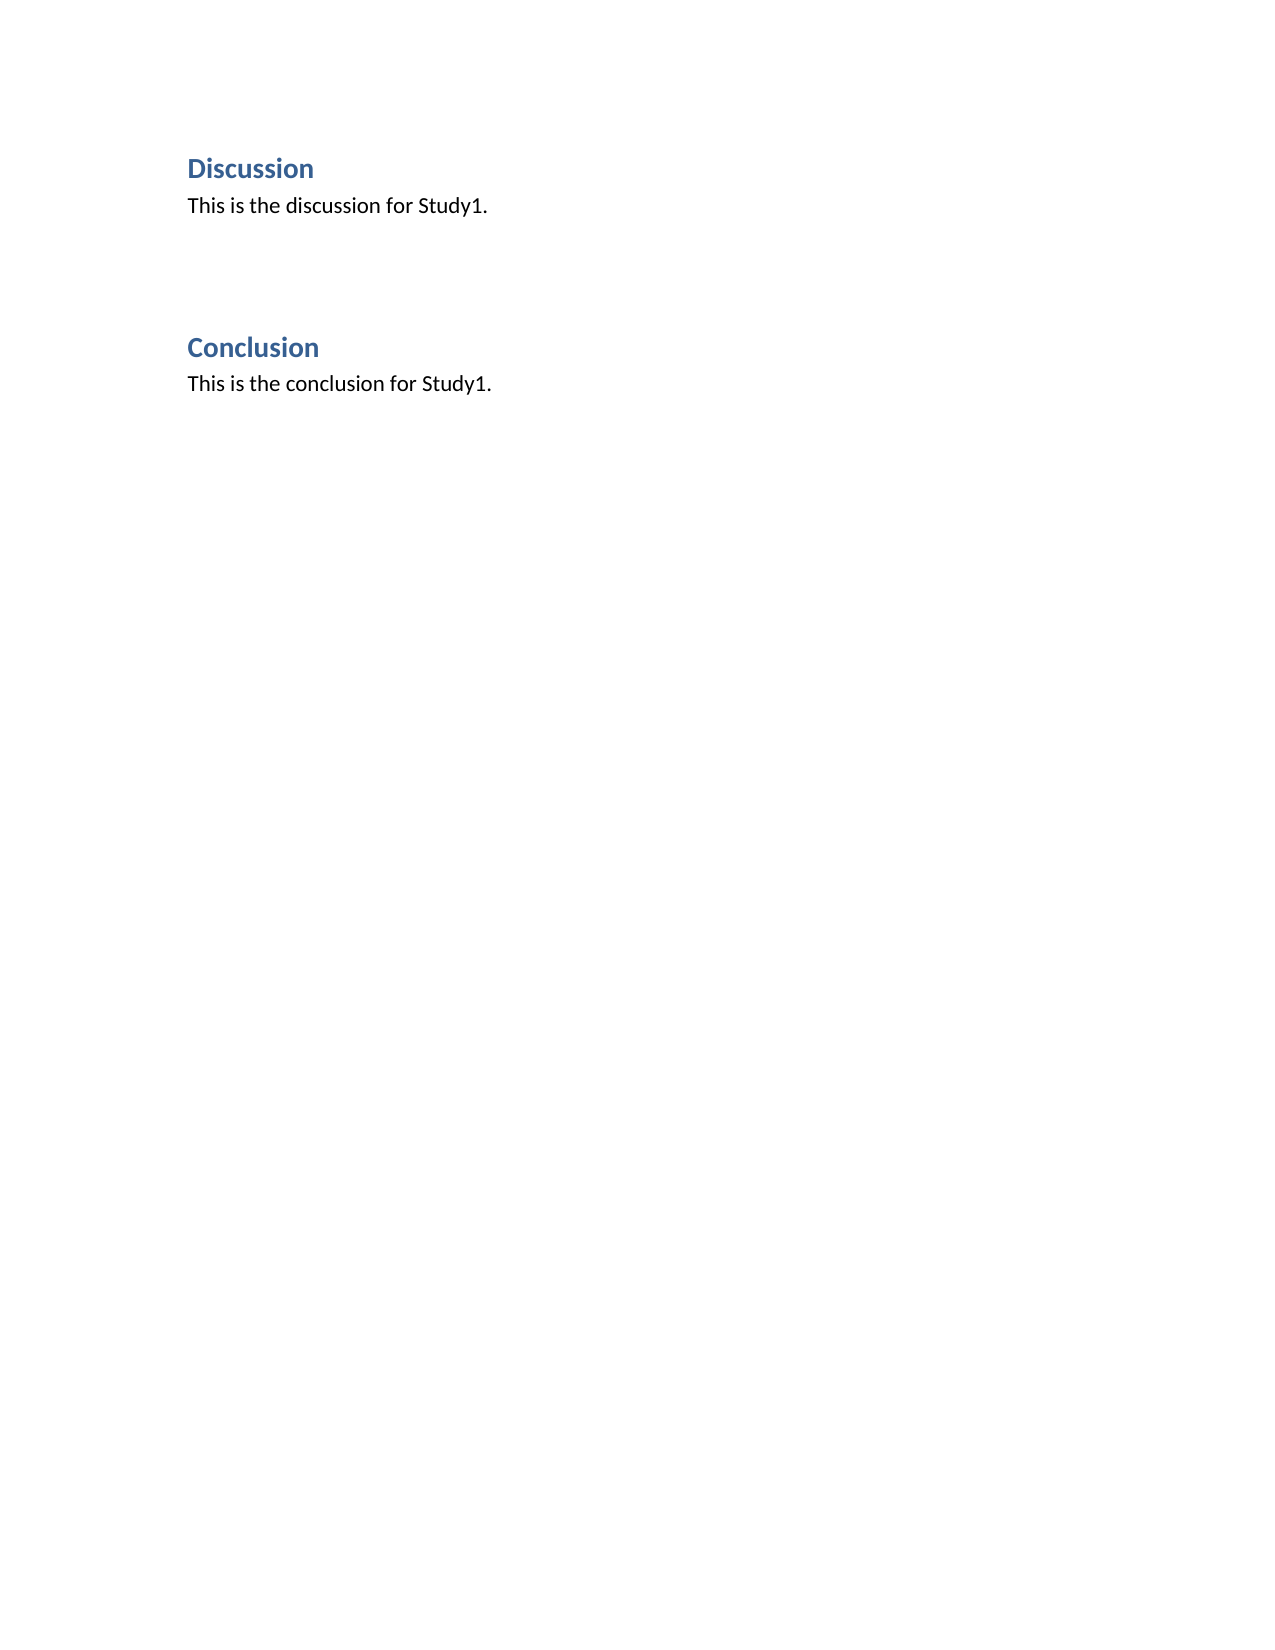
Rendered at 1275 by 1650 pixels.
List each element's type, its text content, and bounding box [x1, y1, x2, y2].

text This is the discussion for Study1. [187, 191, 1087, 251]
text Conclusion This is the conclusion for Study1. [187, 329, 1087, 397]
subtitle Discussion [187, 150, 1087, 186]
